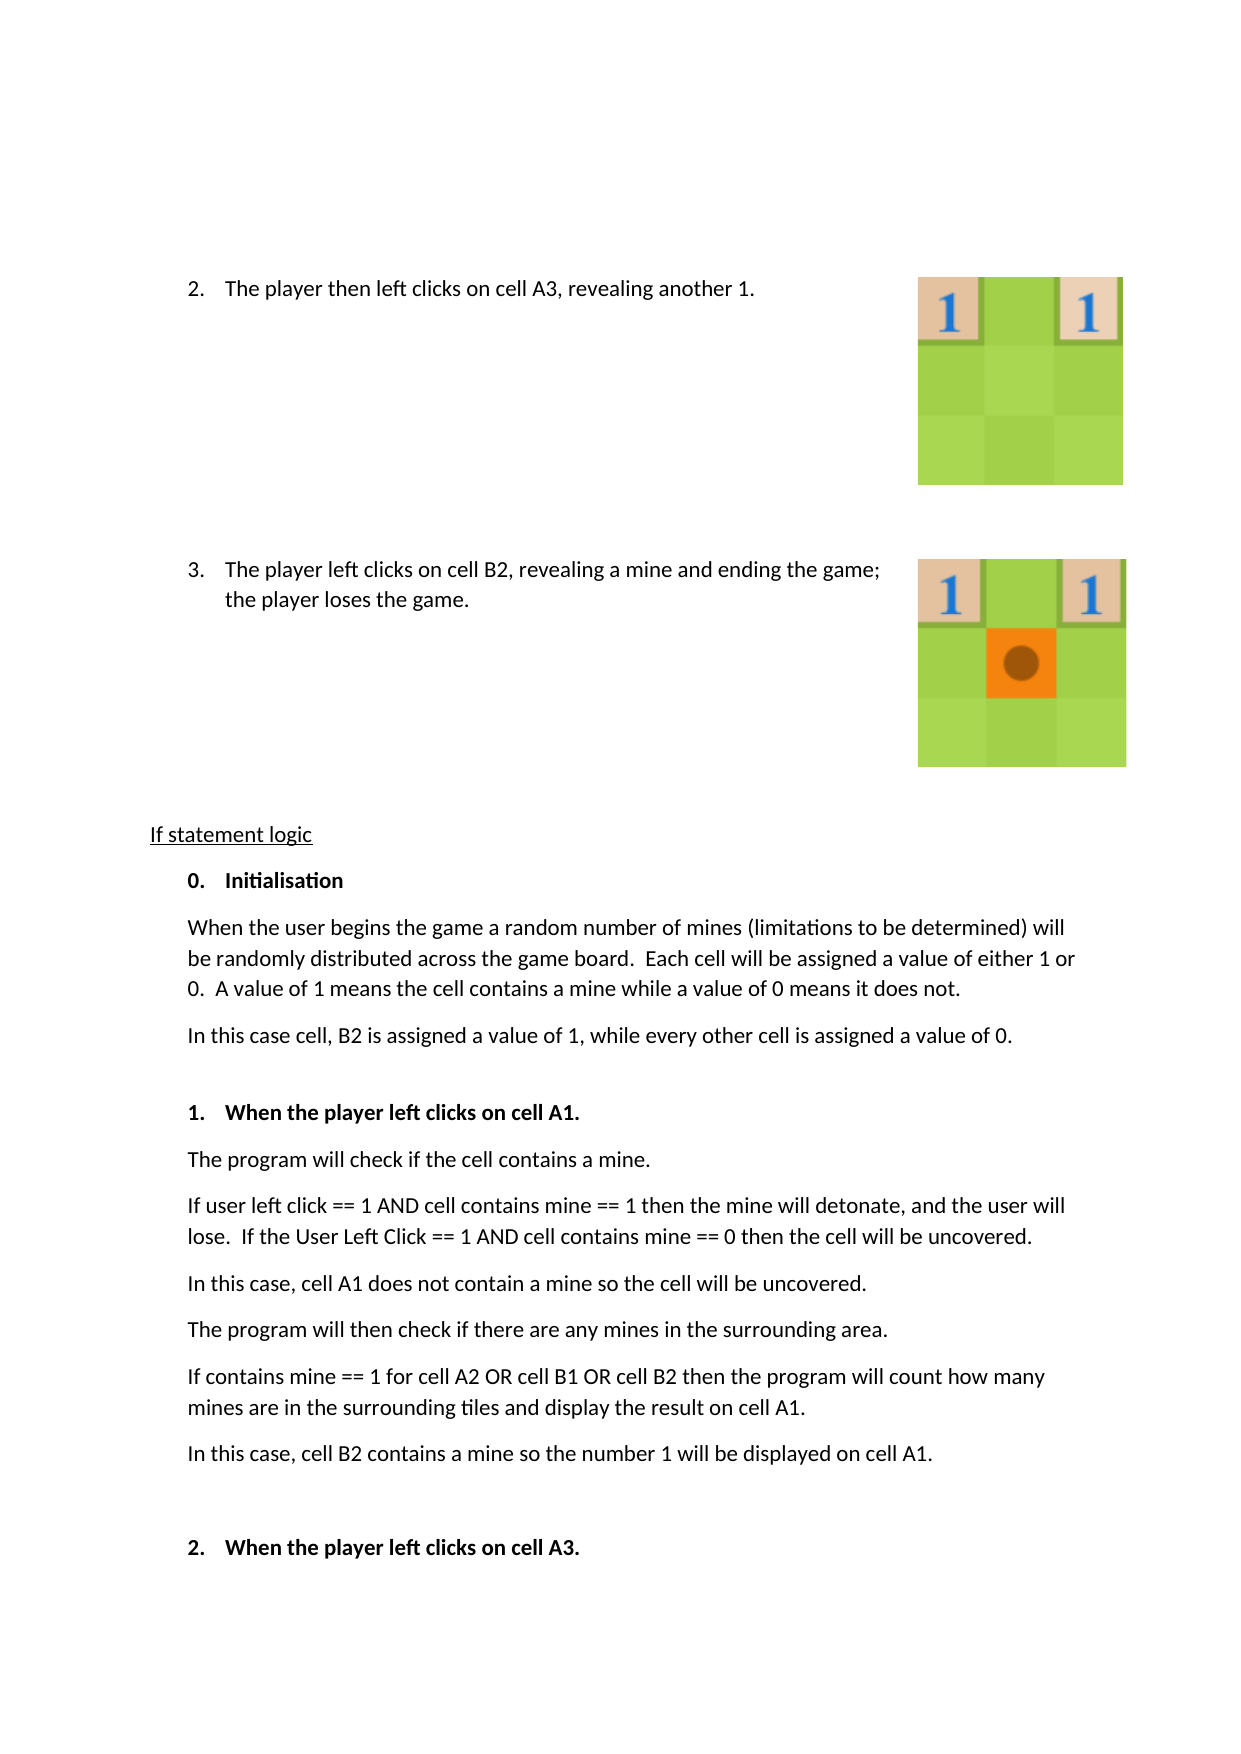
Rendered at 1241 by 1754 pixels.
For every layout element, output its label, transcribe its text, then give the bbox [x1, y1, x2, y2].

text In this case, cell A1 does not contain a mine so the cell will be uncovered. [187, 1269, 1090, 1297]
list When the player left clicks on cell A1. [187, 1098, 1090, 1126]
list The player left clicks on cell B2, revealing a mine and ending the game; the player loses the game. [187, 555, 1090, 613]
text If user left click == 1 AND cell contains mine == 1 then the mine will detonate, and the user will lose. If the User Left Click == 1 AND cell contains mine == 0 then the cell will be uncovered. [187, 1192, 1090, 1250]
text In this case cell, B2 is assigned a value of 1, while every other cell is assigned a value of 0. [187, 1021, 1090, 1049]
list The player then left clicks on cell A3, revealing another 1. [187, 274, 1090, 302]
list When the player left clicks on cell A3. [187, 1533, 1090, 1561]
text In this case, cell B2 contains a mine so the number 1 will be displayed on cell A1. [187, 1439, 1090, 1468]
text When the user begins the game a random number of mines (limitations to be determined) will be randomly distributed across the game board. Each cell will be assigned a value of either 1 or 0. A value of 1 means the cell contains a mine while a value of 0 means it does not. [187, 913, 1090, 1002]
picture [917, 559, 1127, 767]
list Initialisation [187, 867, 1090, 895]
text If contains mine == 1 for cell A2 OR cell B1 OR cell B2 then the program will count how many mines are in the surrounding tiles and display the result on cell A1. [187, 1362, 1090, 1421]
text The program will then check if there are any mines in the surrounding area. [187, 1316, 1090, 1344]
text If statement logic [150, 820, 1090, 848]
picture [917, 277, 1123, 485]
text The program will check if the cell contains a mine. [187, 1145, 1090, 1173]
